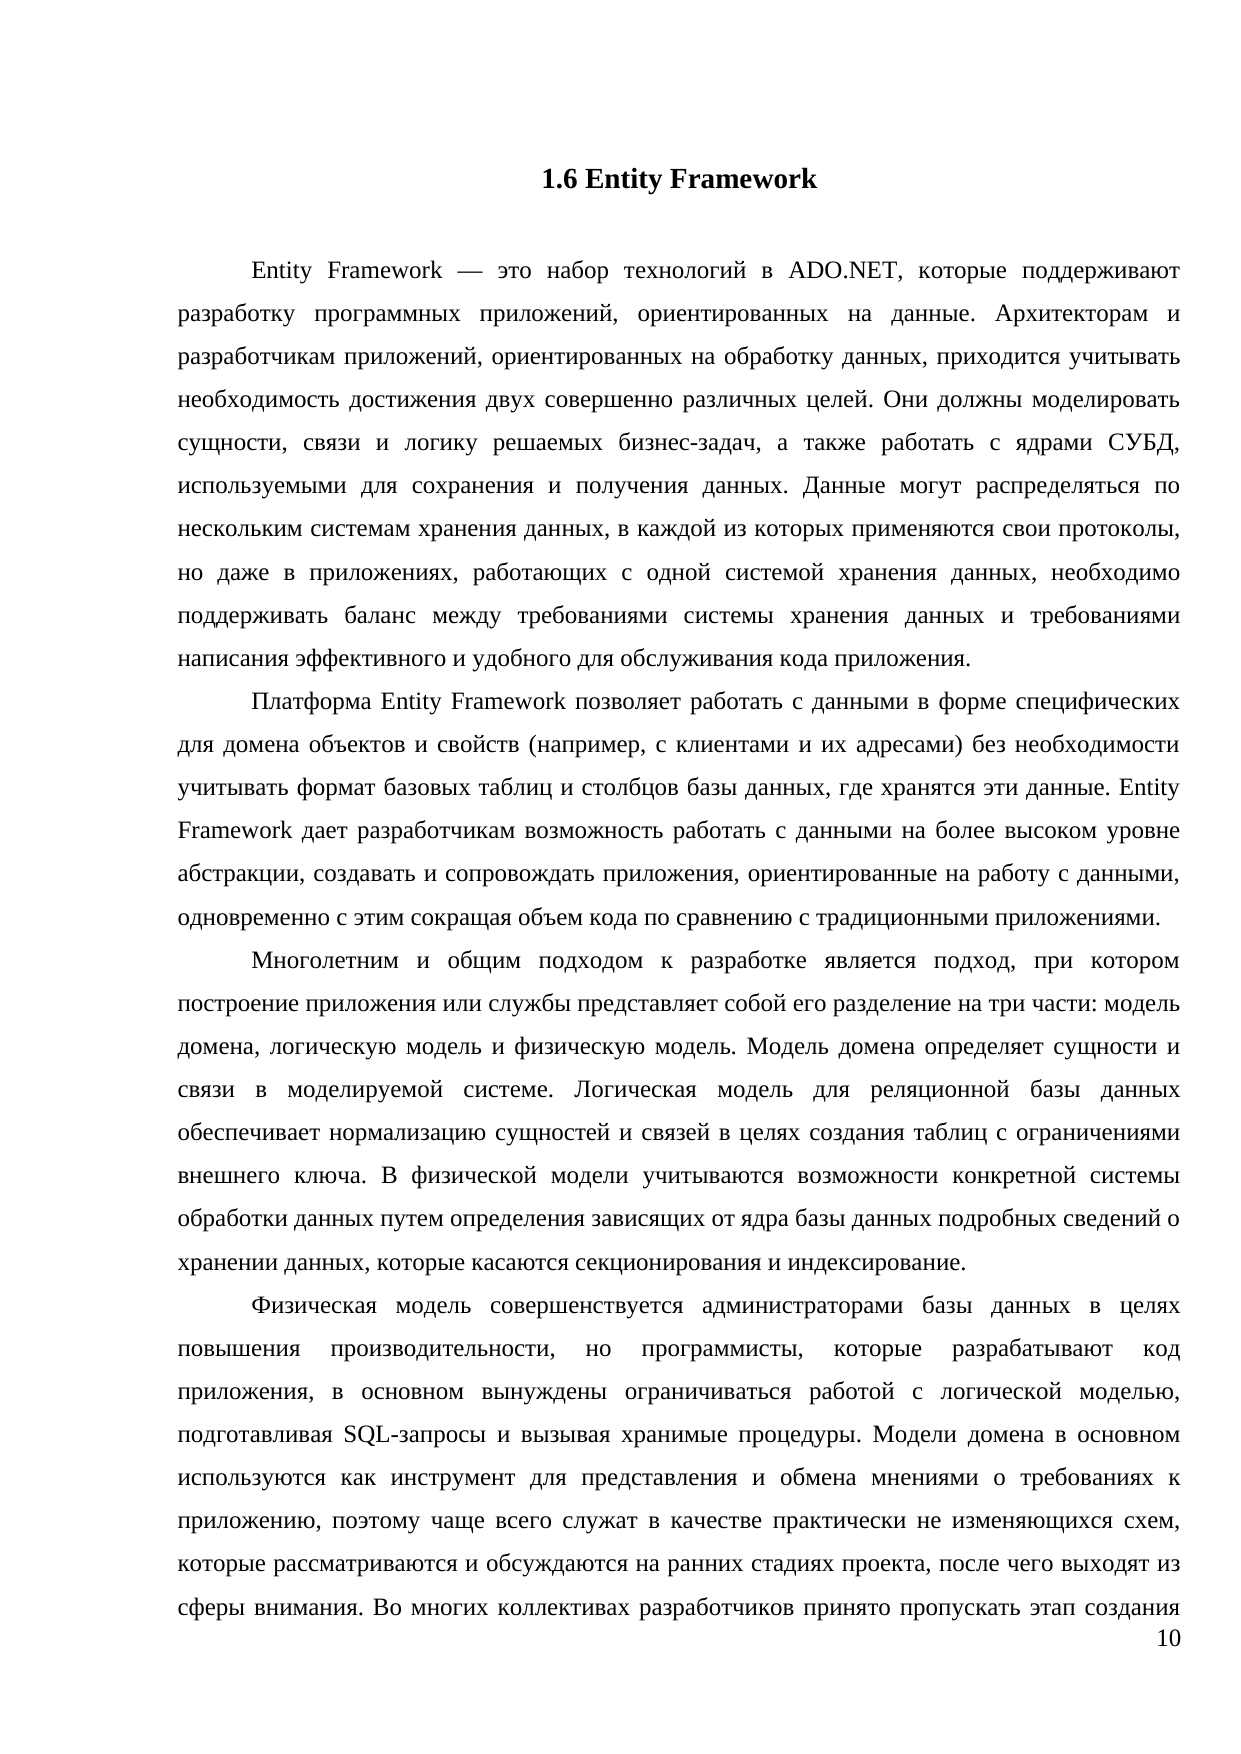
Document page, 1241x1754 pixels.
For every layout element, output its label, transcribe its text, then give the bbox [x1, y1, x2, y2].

text Многолетним и общим подходом к разработке является подход, при котором построение приложения или службы представляет собой его разделение на три части: модель домена, логическую модель и физическую модель. Модель домена определяет сущности и связи в моделируемой системе. Логическая модель для реляционной базы данных обеспечивает нормализацию сущностей и связей в целях создания таблиц с ограничениями внешнего ключа. В физической модели учитываются возможности конкретной системы обработки данных путем определения зависящих от ядра базы данных подробных сведений о хранении данных, которые касаются секционирования и индексирование. [177, 945, 1181, 1275]
text Entity Framework — это набор технологий в ADO.NET, которые поддерживают разработку программных приложений, ориентированных на данные. Архитекторам и разработчикам приложений, ориентированных на обработку данных, приходится учитывать необходимость достижения двух совершенно различных целей. Они должны моделировать сущности, связи и логику решаемых бизнес-задач, а также работать с ядрами СУБД, используемыми для сохранения и получения данных. Данные могут распределяться по нескольким системам хранения данных, в каждой из которых применяются свои протоколы, но даже в приложениях, работающих с одной системой хранения данных, необходимо поддерживать баланс между требованиями системы хранения данных и требованиями написания эффективного и удобного для обслуживания кода приложения. [177, 255, 1181, 672]
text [177, 1290, 1181, 1620]
subtitle 1.6 Entity Framework [177, 161, 1181, 195]
text Платформа Entity Framework позволяет работать с данными в форме специфических для домена объектов и свойств (например, с клиентами и их адресами) без необходимости учитывать формат базовых таблиц и столбцов базы данных, где хранятся эти данные. Entity Framework дает разработчикам возможность работать с данными на более высоком уровне абстракции, создавать и сопровождать приложения, ориентированные на работу с данными, одновременно с этим сокращая объем кода по сравнению с традиционными приложениями. [177, 686, 1181, 930]
